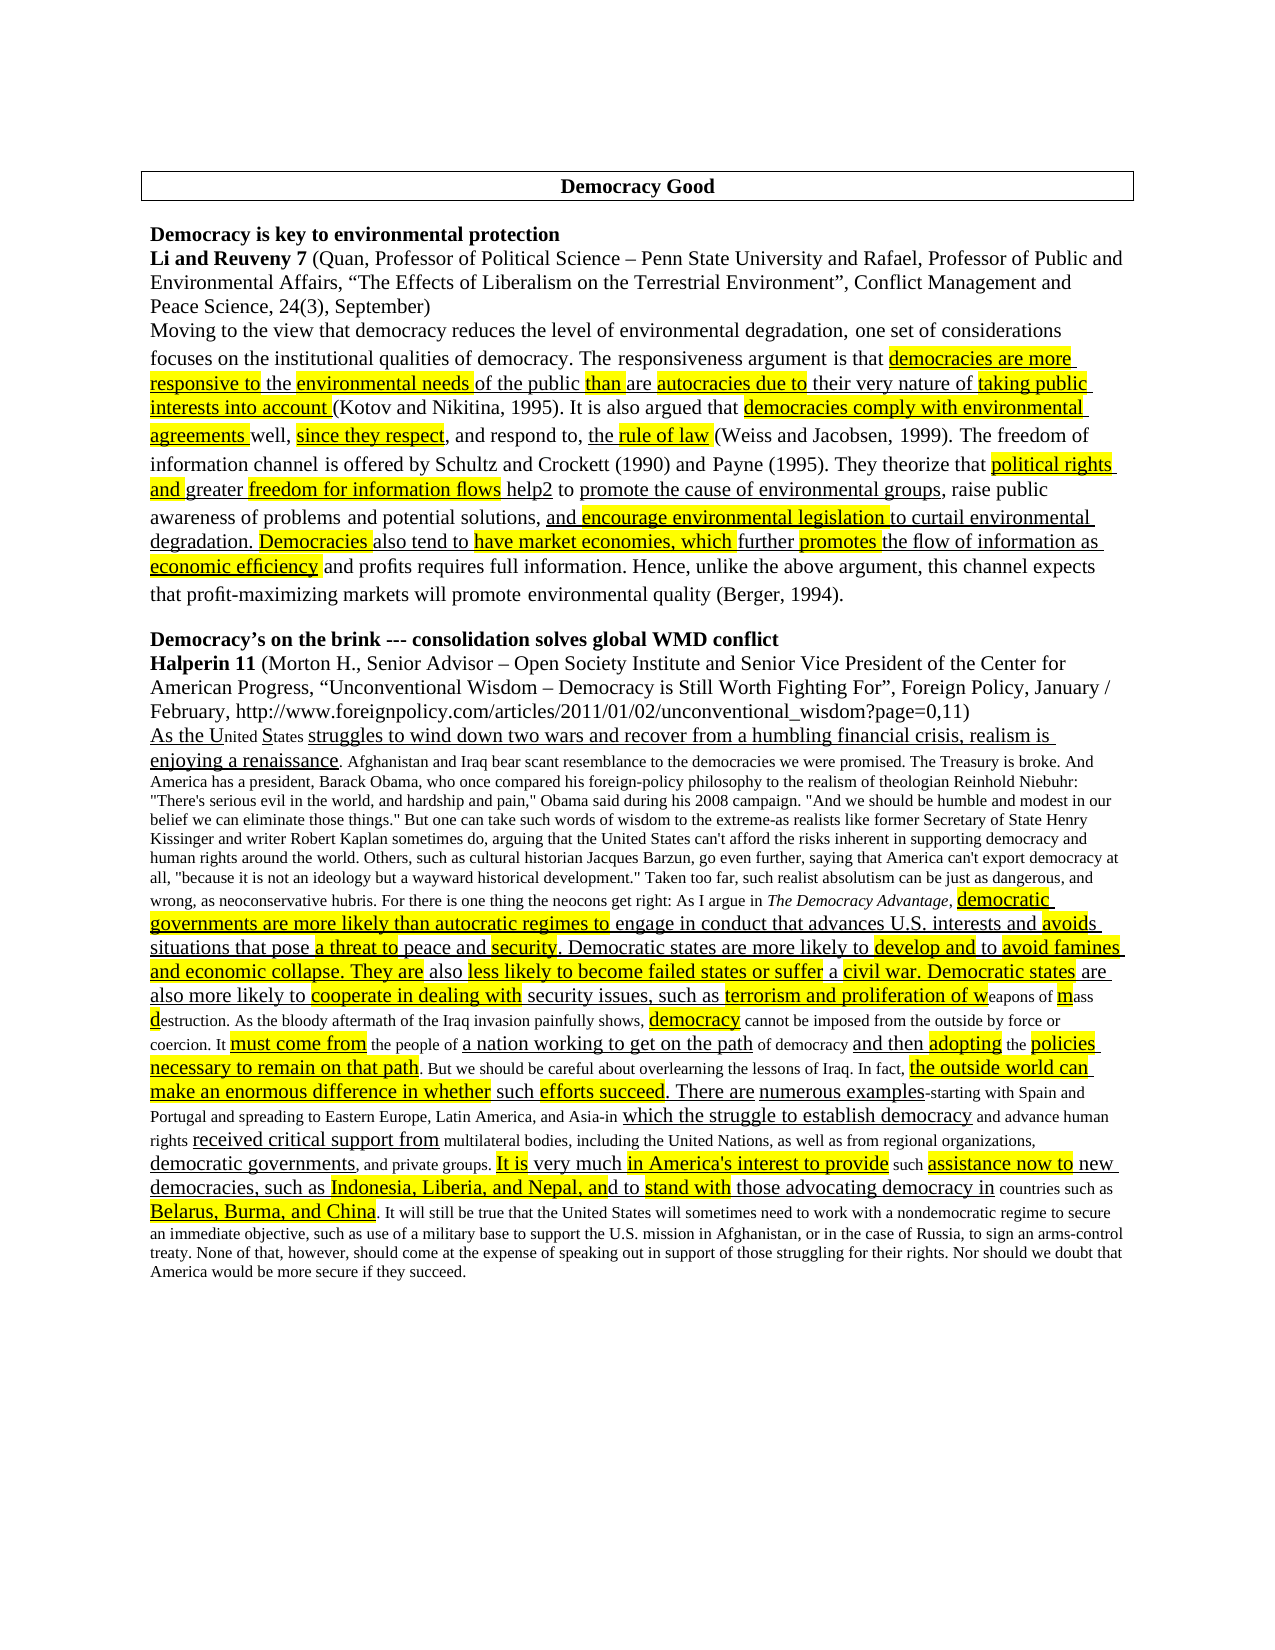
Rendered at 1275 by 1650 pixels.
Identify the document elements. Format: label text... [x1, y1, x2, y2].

text As the United States struggles to wind down two wars and recover from a humbling financial crisis, realism is enjoying a renaissance. and bear scant resemblance to the democracies we were promised. The Treasury is broke. And has a president, Barack Obama, who once compared his foreign-policy philosophy to the realism of theologian Reinhold Niebuhr: "There's serious evil in the world, and hardship and pain," Obama said during his 2008 campaign. "And we should be humble and modest in our belief we can eliminate those things." But one can take such words of wisdom to the extreme-as realists like former Secretary of State Henry Kissinger and writer Robert Kaplan sometimes do, arguing that the United States can't afford the risks inherent in supporting democracy and human rights around the world. Others, such as cultural historian Jacques Barzun, go even further, saying that can't export democracy at all, "because it is not an ideology but a wayward historical development." Taken too far, such realist absolutism can be just as dangerous, and wrong, as neoconservative hubris. For there is one thing the neocons get right: As I argue in The Democracy Advantage, democratic governments are more likely than autocratic regimes to engage in conduct that advances U.S. interests and avoids situations that pose a threat to peace and security. Democratic states are more likely to develop and to avoid famines and economic collapse. They are also less likely to become failed states or suffer a civil war. Democratic states are also more likely to cooperate in dealing with security issues, such as terrorism and proliferation of weapons of mass destruction. As the bloody aftermath of the invasion painfully shows, democracy cannot be imposed from the outside by force or coercion. It must come from the people of a nation working to get on the path of democracy and then adopting the policies necessary to remain on that path. But we should be careful about overlearning the lessons of . In fact, the outside world can make an enormous difference in whether such efforts succeed. There are numerous examples-starting with Spain and Portugal and spreading to Eastern Europe, Latin America, and Asia-in which the struggle to establish democracy and advance human rights received critical support from multilateral bodies, including the United Nations, as well as from regional organizations, democratic governments, and private groups. It is very much in America's interest to provide such assistance now to new democracies, such as Indonesia, Liberia, and Nepal, and to stand with those advocating democracy in countries such as Belarus, Burma, and China. It will still be true that the will sometimes need to work with a nondemocratic regime to secure an immediate objective, such as use of a military base to support the mission in , or in the case of , to sign an arms-control treaty. None of that, however, should come at the expense of speaking out in support of those struggling for their rights. Nor should we doubt that America would be more secure if they succeed. [150, 723, 1125, 955]
text Moving to the view that democracy reduces the level of environmental degradation, one set of considerations focuses on the institutional qualities of democracy. The responsiveness argument is that democracies are more responsive to the environmental needs of the public than are autocracies due to their very nature of taking public interests into account (Kotov and Nikitina, 1995). It is also argued that democracies comply with environmental agreements well, since they respect, and respond to, the rule of law (Weiss and Jacobsen, 1999). The freedom of information channel is offered by Schultz and Crockett (1990) and Payne (1995). They theorize that political rights and greater freedom for information ﬂows help2 to promote the cause of environmental groups, raise public awareness of problems and potential solutions, and encourage environmental legislation to curtail environmental degradation. Democracies also tend to have market economies, which further promotes the ﬂow of information as economic efﬁciency and proﬁts requires full information. Hence, unlike the above argument, this channel expects that proﬁt-maximizing markets will promote environmental quality (Berger, 1994). [150, 318, 1125, 606]
text As the United States struggles to wind down two wars and recover from a humbling financial crisis, realism is enjoying a renaissance. and bear scant resemblance to the democracies we were promised. The Treasury is broke. And has a president, Barack Obama, who once compared his foreign-policy philosophy to the realism of theologian Reinhold Niebuhr: "There's serious evil in the world, and hardship and pain," Obama said during his 2008 campaign. "And we should be humble and modest in our belief we can eliminate those things." But one can take such words of wisdom to the extreme-as realists like former Secretary of State Henry Kissinger and writer Robert Kaplan sometimes do, arguing that the United States can't afford the risks inherent in supporting democracy and human rights around the world. Others, such as cultural historian Jacques Barzun, go even further, saying that can't export democracy at all, "because it is not an ideology but a wayward historical development." Taken too far, such realist absolutism can be just as dangerous, and wrong, as neoconservative hubris. For there is one thing the neocons get right: As I argue in The Democracy Advantage, democratic governments are more likely than autocratic regimes to engage in conduct that advances U.S. interests and avoids situations that pose a threat to peace and security. Democratic states are more likely to develop and to avoid famines and economic collapse. They are also less likely to become failed states or suffer a civil war. Democratic states are also more likely to cooperate in dealing with security issues, such as terrorism and proliferation of weapons of mass destruction. As the bloody aftermath of the invasion painfully shows, democracy cannot be imposed from the outside by force or coercion. It must come from the people of a nation working to get on the path of democracy and then adopting the policies necessary to remain on that path. But we should be careful about overlearning the lessons of . In fact, the outside world can make an enormous difference in whether such efforts succeed. There are numerous examples-starting with Spain and Portugal and spreading to Eastern Europe, Latin America, and Asia-in which the struggle to establish democracy and advance human rights received critical support from multilateral bodies, including the United Nations, as well as from regional organizations, democratic governments, and private groups. It is very much in America's interest to provide such assistance now to new democracies, such as Indonesia, Liberia, and Nepal, and to stand with those advocating democracy in countries such as Belarus, Burma, and China. It will still be true that the will sometimes need to work with a nondemocratic regime to secure an immediate objective, such as use of a military base to support the mission in , or in the case of , to sign an arms-control treaty. None of that, however, should come at the expense of speaking out in support of those struggling for their rights. Nor should we doubt that America would be more secure if they succeed. [150, 957, 1125, 1281]
text Democracy’s on the brink --- consolidation solves global WMD conflict [150, 627, 1125, 651]
text Democracy is key to environmental protection [150, 222, 1125, 246]
subtitle Democracy Good [142, 172, 1133, 200]
text Li and Reuveny 7 (Quan, Professor of Political Science – Penn State University and Rafael, Professor of Public and Environmental Affairs, “The Effects of Liberalism on the Terrestrial Environment”, Conflict Management and Peace Science, 24(3), September) [150, 246, 1125, 318]
text Halperin 11 (Morton H., Senior Advisor – Open Society Institute and Senior Vice President of the Center for American Progress, “Unconventional Wisdom – Democracy is Still Worth Fighting For”, Foreign Policy, January / February, http://www.foreignpolicy.com/articles/2011/01/02/unconventional_wisdom?page=0,11) [150, 651, 1125, 723]
